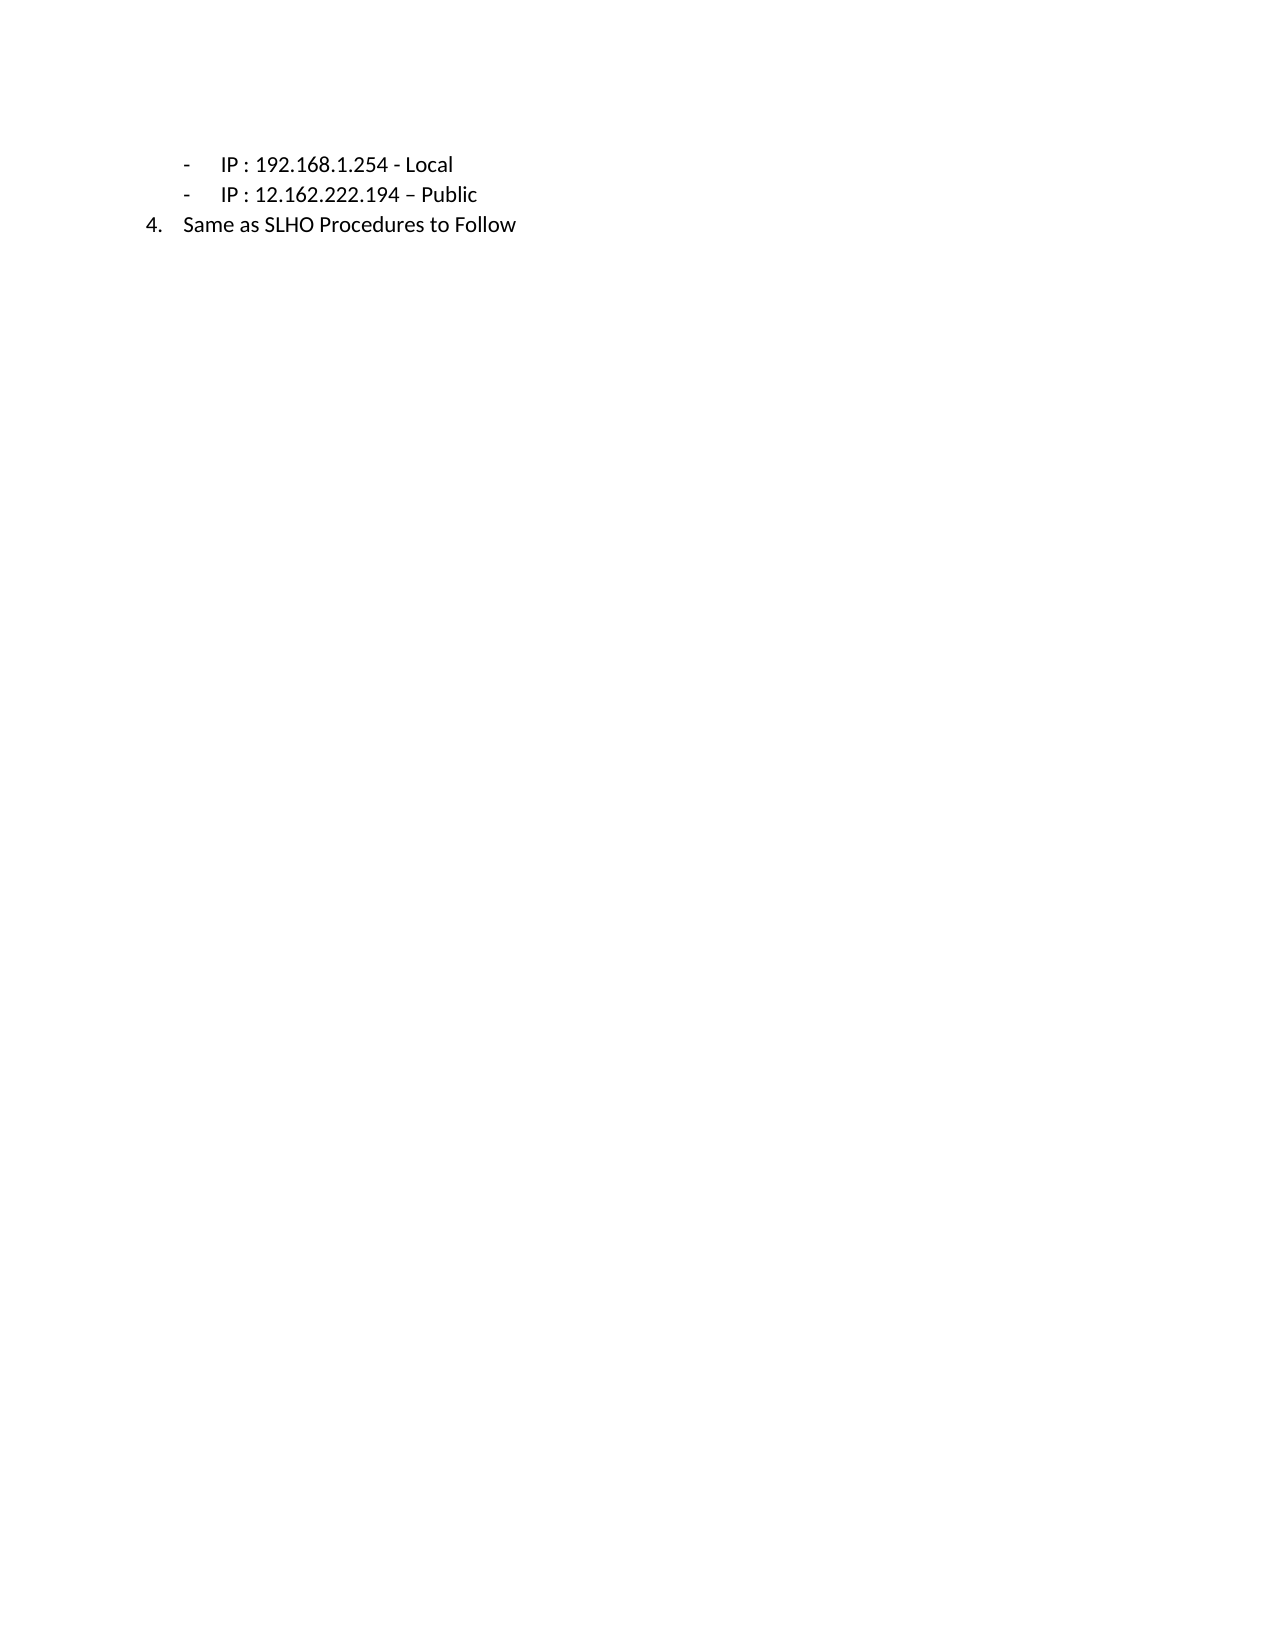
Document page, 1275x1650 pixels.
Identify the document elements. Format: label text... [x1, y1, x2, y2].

list Same as SLHO Procedures to Follow [146, 210, 1144, 238]
list IP : 192.168.1.254 - Local [183, 150, 1144, 178]
list IP : 12.162.222.194 – Public [183, 180, 1144, 208]
